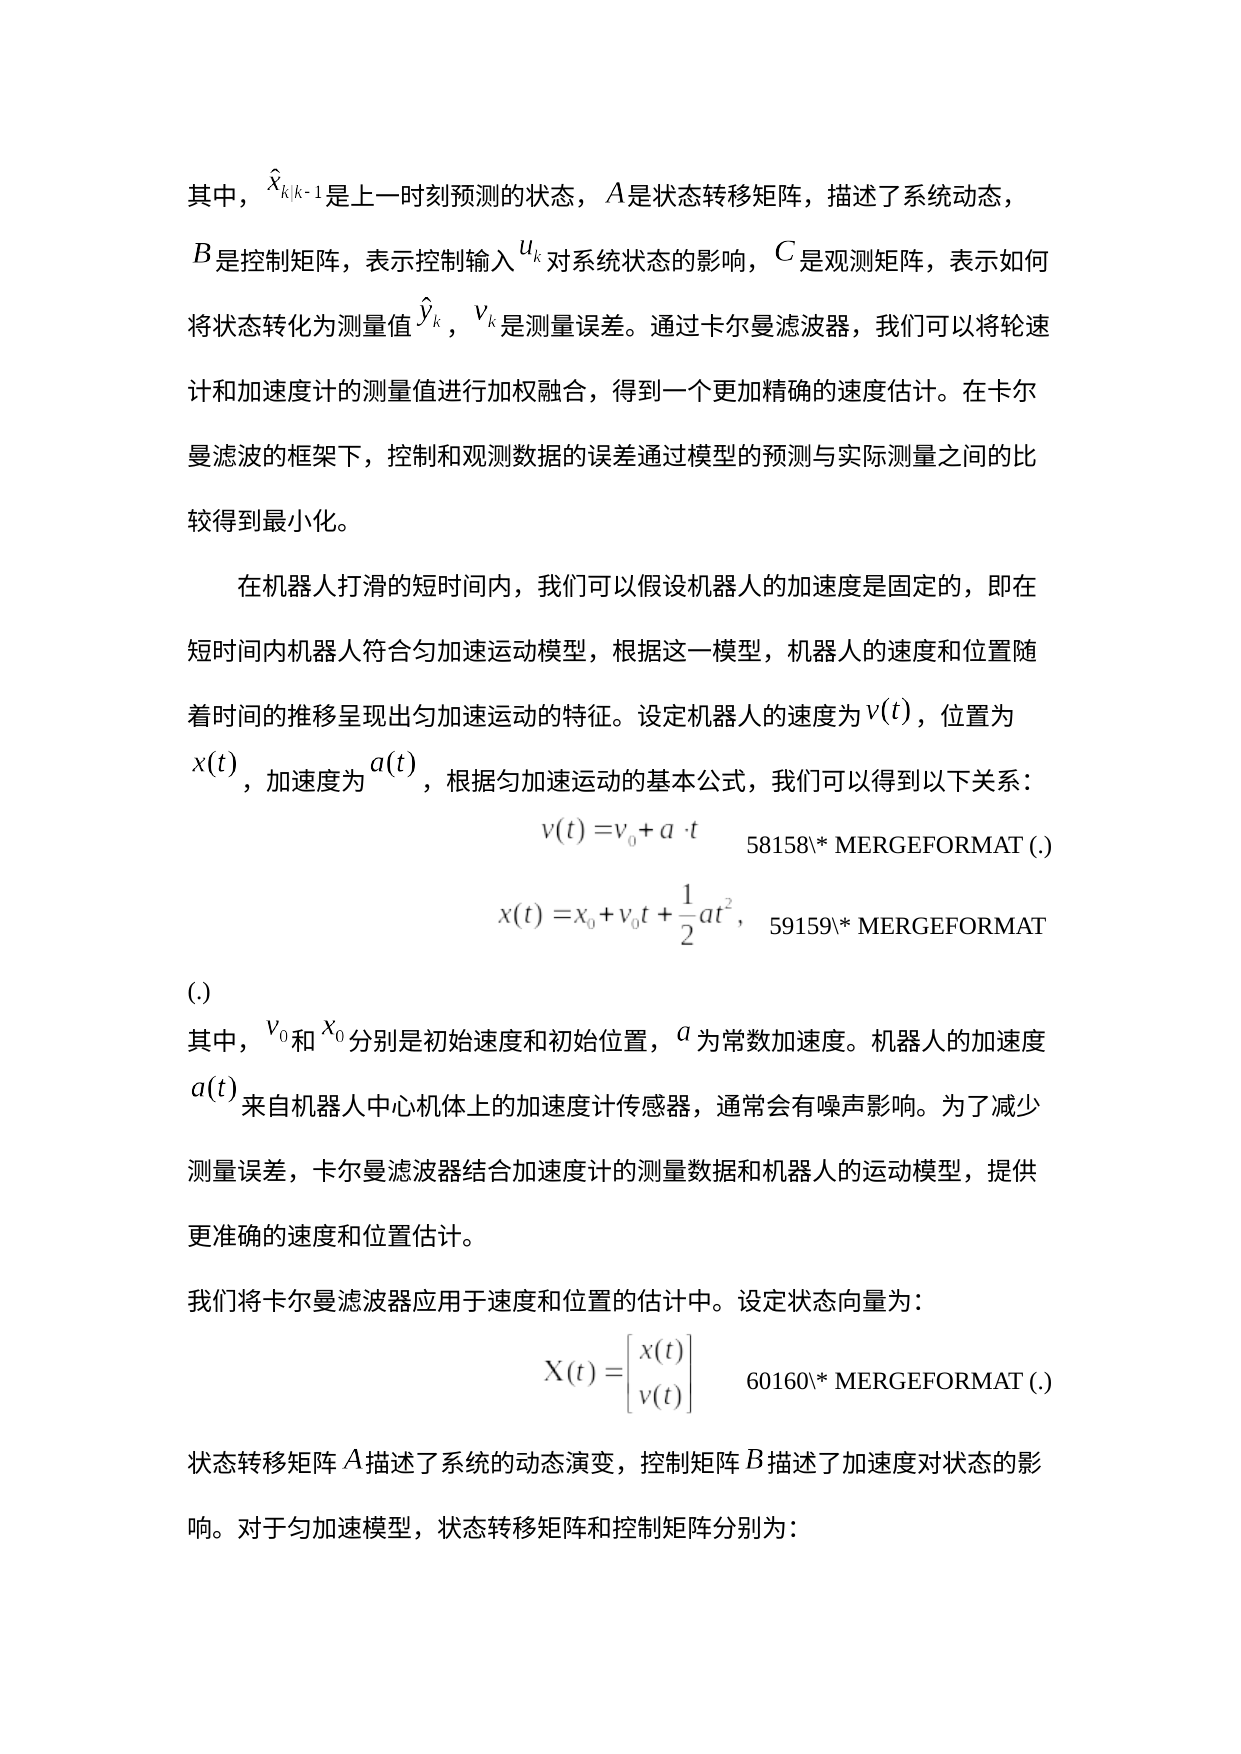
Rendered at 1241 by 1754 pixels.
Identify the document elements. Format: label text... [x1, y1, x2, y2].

text 状态转移矩阵描述了系统的动态演变，控制矩阵描述了加速度对状态的影响。对于匀加速模型，状态转移矩阵和控制矩阵分别为： [187, 1429, 1053, 1559]
text 在机器人打滑的短时间内，我们可以假设机器人的加速度是固定的，即在短时间内机器人符合匀加速运动模型，根据这一模型，机器人的速度和位置随着时间的推移呈现出匀加速运动的特征。设定机器人的速度为，位置为，加速度为，根据匀加速运动的基本公式，我们可以得到以下关系： [187, 552, 1053, 812]
text 其中，和分别是初始速度和初始位置，为常数加速度。机器人的加速度来自机器人中心机体上的加速度计传感器，通常会有噪声影响。为了减少测量误差，卡尔曼滤波器结合加速度计的测量数据和机器人的运动模型，提供更准确的速度和位置估计。 [187, 1007, 1053, 1267]
text 我们将卡尔曼滤波器应用于速度和位置的估计中。设定状态向量为： [187, 1267, 1053, 1332]
text 其中，是上一时刻预测的状态，是状态转移矩阵，描述了系统动态，是控制矩阵，表示控制输入对系统状态的影响，是观测矩阵，表示如何将状态转化为测量值，是测量误差。通过卡尔曼滤波器，我们可以将轮速计和加速度计的测量值进行加权融合，得到一个更加精确的速度估计。在卡尔曼滤波的框架下，控制和观测数据的误差通过模型的预测与实际测量之间的比较得到最小化。 [187, 162, 1053, 552]
